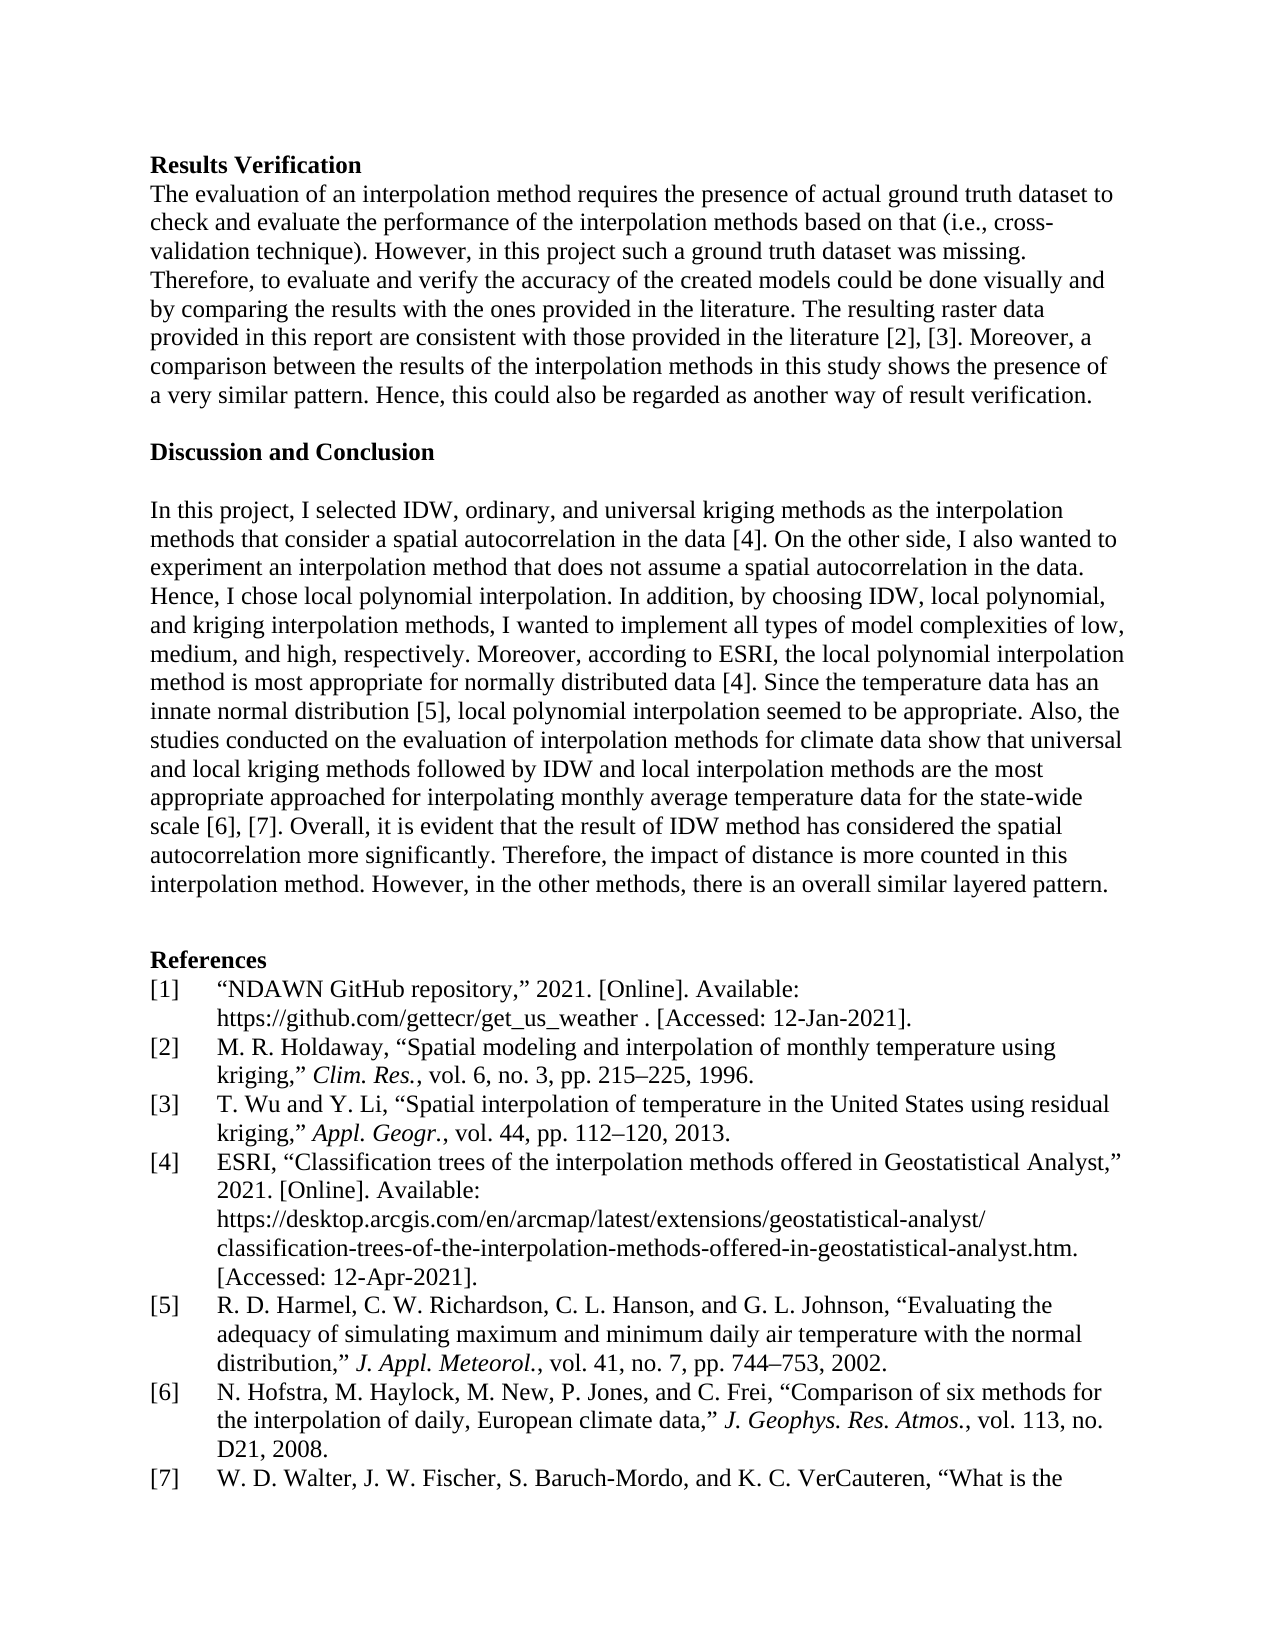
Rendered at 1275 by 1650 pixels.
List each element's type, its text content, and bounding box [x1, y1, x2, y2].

text [3] T. Wu and Y. Li, “Spatial interpolation of temperature in the United States using residual kriging,” Appl. Geogr., vol. 44, pp. 112–120, 2013. [150, 1089, 1125, 1147]
text References [150, 946, 1125, 974]
text [2] M. R. Holdaway, “Spatial modeling and interpolation of monthly temperature using kriging,” Clim. Res., vol. 6, no. 3, pp. 215–225, 1996. [150, 1032, 1125, 1089]
text In this project, I selected IDW, ordinary, and universal kriging methods as the interpolation methods that consider a spatial autocorrelation in the data [4]. On the other side, I also wanted to experiment an interpolation method that does not assume a spatial autocorrelation in the data. Hence, I chose local polynomial interpolation. In addition, by choosing IDW, local polynomial, and kriging interpolation methods, I wanted to implement all types of model complexities of low, medium, and high, respectively. Moreover, according to ESRI, the local polynomial interpolation method is most appropriate for normally distributed data [4]. Since the temperature data has an innate normal distribution [5], local polynomial interpolation seemed to be appropriate. Also, the studies conducted on the evaluation of interpolation methods for climate data show that universal and local kriging methods followed by IDW and local interpolation methods are the most appropriate approached for interpolating monthly average temperature data for the state-wide scale [6], [7]. Overall, it is evident that the result of IDW method has considered the spatial autocorrelation more significantly. Therefore, the impact of distance is more counted in this interpolation method. However, in the other methods, there is an overall similar layered pattern. [150, 495, 1125, 897]
text [4] ESRI, “Classification trees of the interpolation methods offered in Geostatistical Analyst,” 2021. [Online]. Available: https://desktop.arcgis.com/en/arcmap/latest/extensions/geostatistical-analyst/classification-trees-of-the-interpolation-methods-offered-in-geostatistical-analyst.htm. [Accessed: 12-Apr-2021]. [150, 1147, 1125, 1291]
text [150, 1463, 1125, 1492]
text [6] N. Hofstra, M. Haylock, M. New, P. Jones, and C. Frei, “Comparison of six methods for the interpolation of daily, European climate data,” J. Geophys. Res. Atmos., vol. 113, no. D21, 2008. [150, 1377, 1125, 1463]
text [1] “NDAWN GitHub repository,” 2021. [Online]. Available: https://github.com/gettecr/get_us_weather . [Accessed: 12-Jan-2021]. [150, 974, 1125, 1032]
text Results Verification [150, 150, 1125, 179]
text Discussion and Conclusion [150, 437, 1125, 466]
text The evaluation of an interpolation method requires the presence of actual ground truth dataset to check and evaluate the performance of the interpolation methods based on that (i.e., cross-validation technique). However, in this project such a ground truth dataset was missing. Therefore, to evaluate and verify the accuracy of the created models could be done visually and by comparing the results with the ones provided in the literature. The resulting raster data provided in this report are consistent with those provided in the literature [2], [3]. Moreover, a comparison between the results of the interpolation methods in this study shows the presence of a very similar pattern. Hence, this could also be regarded as another way of result verification. [150, 179, 1125, 409]
text [5] R. D. Harmel, C. W. Richardson, C. L. Hanson, and G. L. Johnson, “Evaluating the adequacy of simulating maximum and minimum daily air temperature with the normal distribution,” J. Appl. Meteorol., vol. 41, no. 7, pp. 744–753, 2002. [150, 1291, 1125, 1377]
